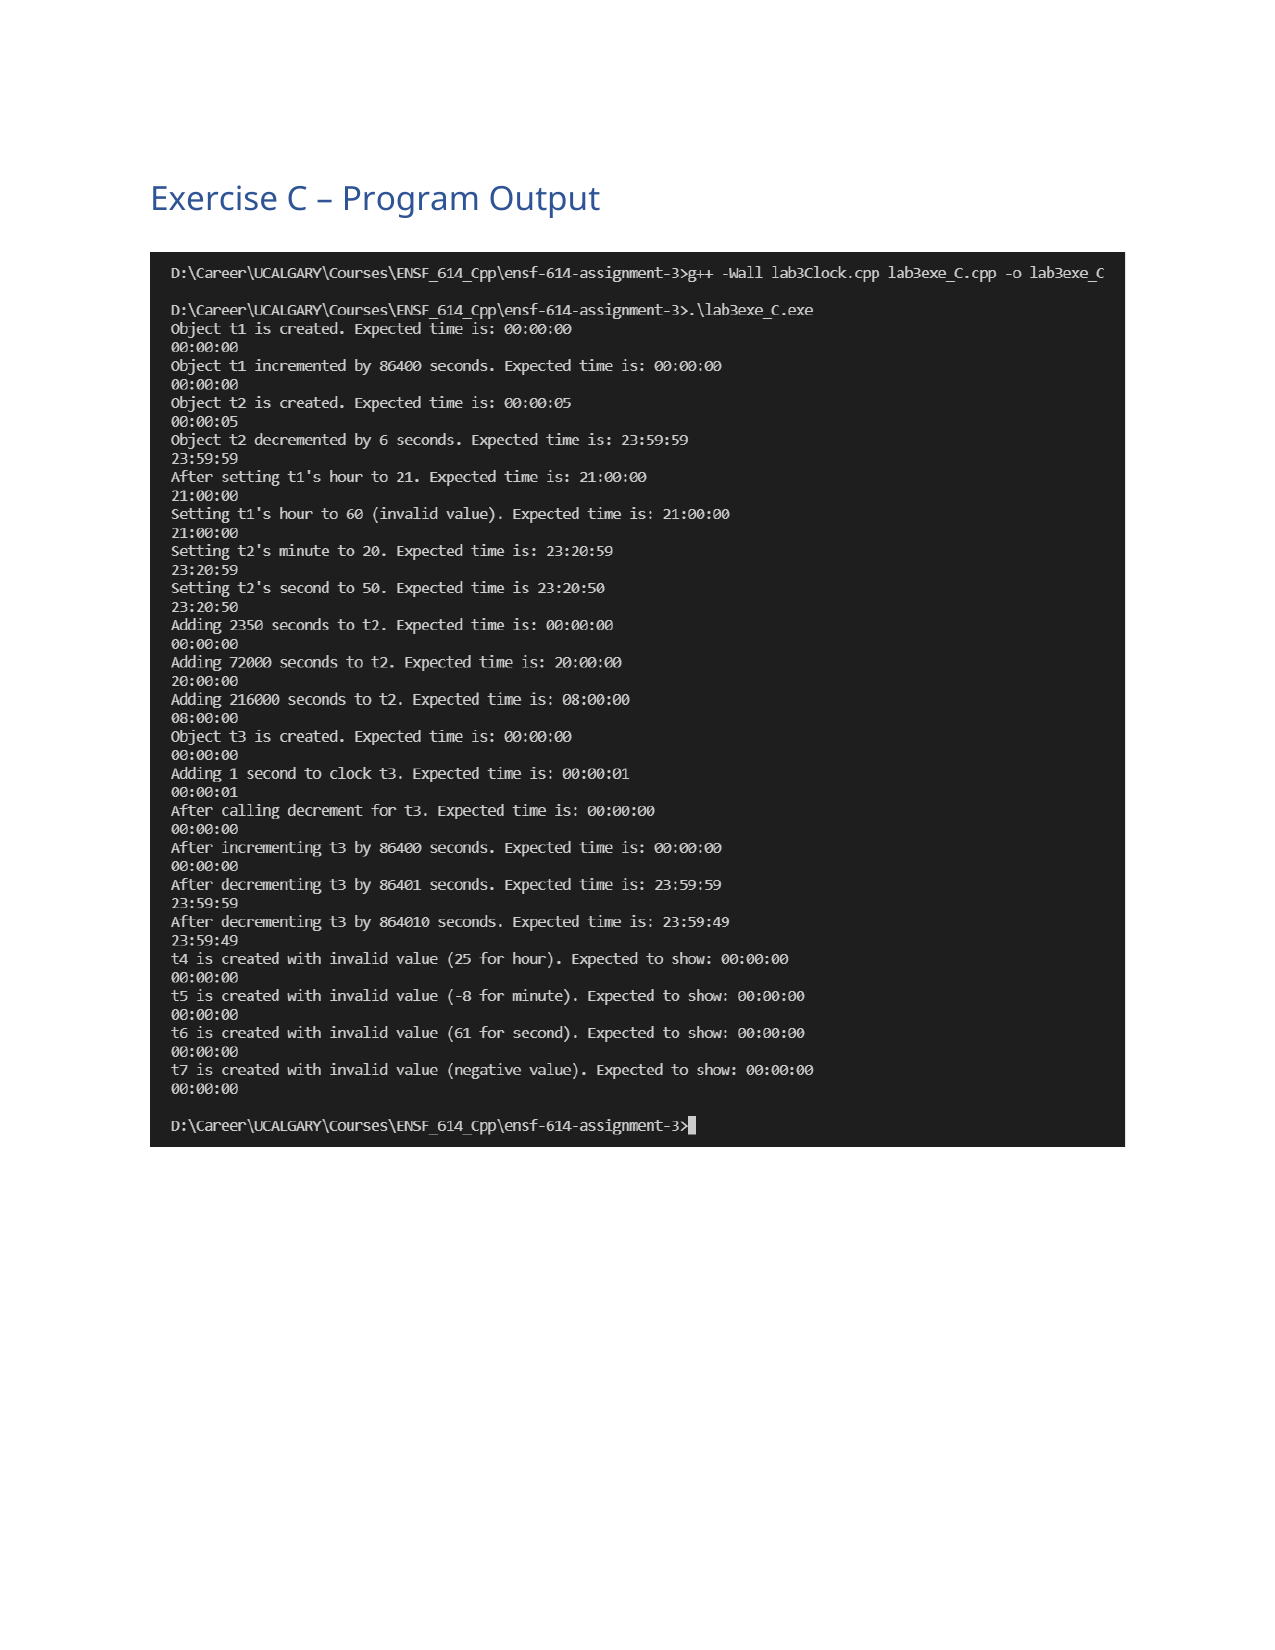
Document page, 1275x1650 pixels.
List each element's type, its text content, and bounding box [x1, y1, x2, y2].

subtitle Exercise C – Program Output [150, 175, 1125, 220]
picture [150, 252, 1125, 1147]
